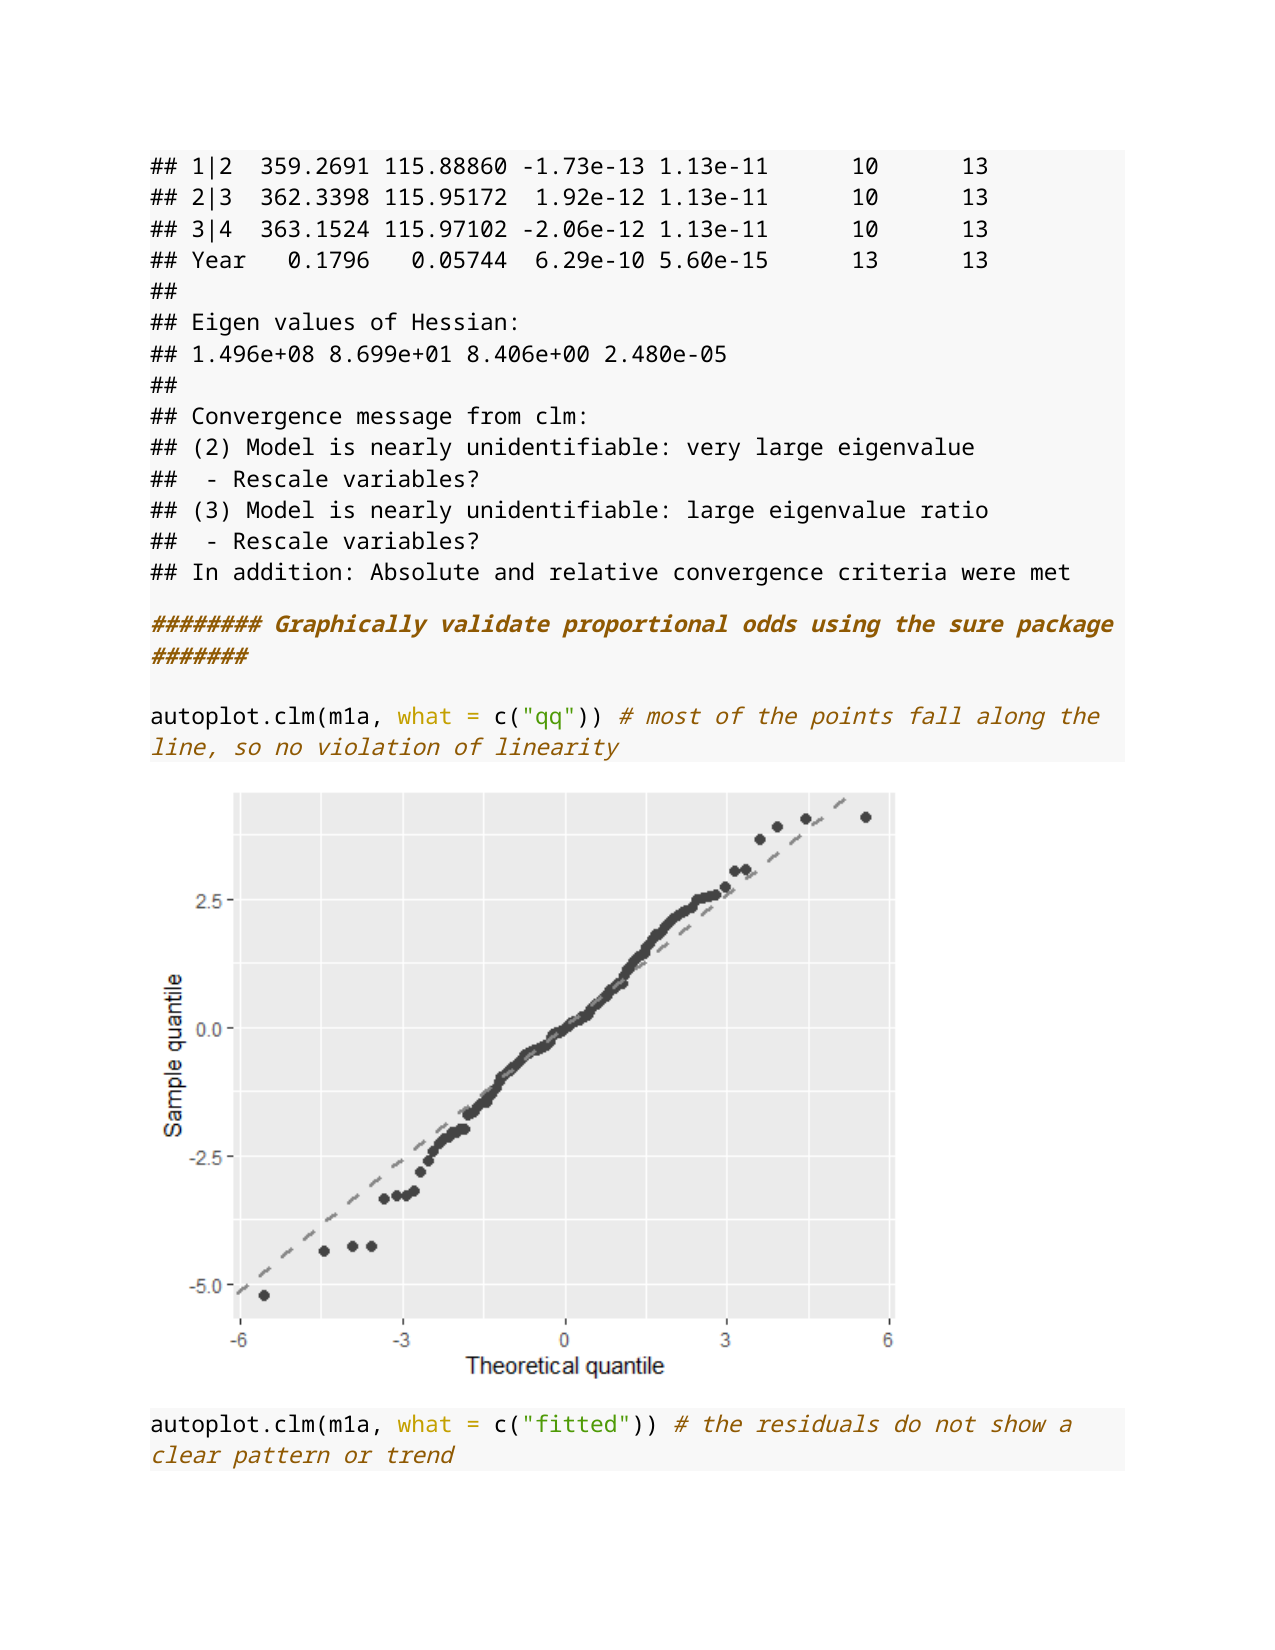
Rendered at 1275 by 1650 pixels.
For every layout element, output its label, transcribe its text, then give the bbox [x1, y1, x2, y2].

text autoplot.clm(m1a, what = c("fitted")) # the residuals do not show a clear pattern or trend [452, 1408, 1125, 1471]
picture [150, 782, 908, 1390]
text ######## Graphically validate proportional odds using the sure package ####### autoplot.clm(m1a, what = c("qq")) # most of the points fall along the line, so no violation of linearity [150, 608, 1125, 762]
